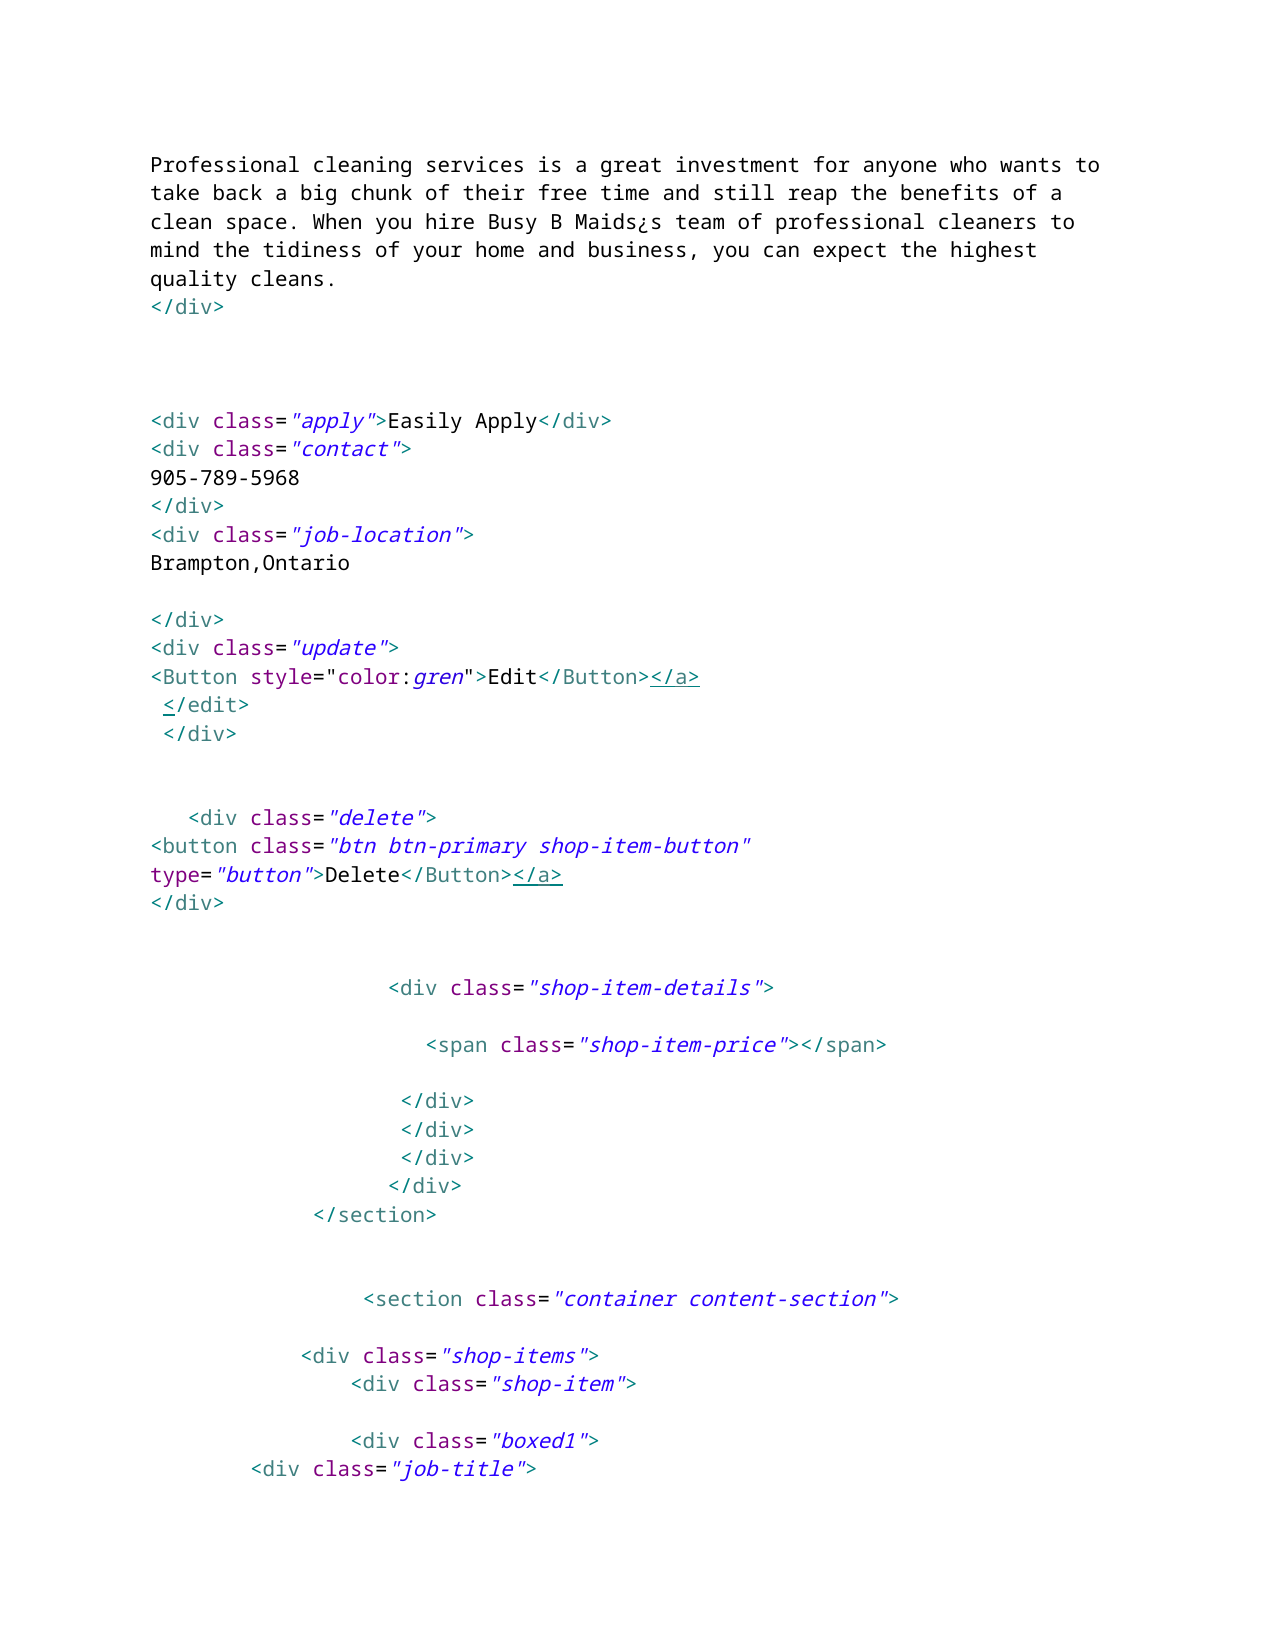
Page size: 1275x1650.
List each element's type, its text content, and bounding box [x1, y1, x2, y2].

text <div class="delete"> [150, 803, 1125, 832]
text Professional cleaning services is a great investment for anyone who wants to take back a big chunk of their free time and still reap the benefits of a clean space. When you hire Busy B Maids¿s team of professional cleaners to mind the tidiness of your home and business, you can expect the highest quality cleans. [150, 150, 1125, 292]
text <Button style="color:gren">Edit</Button></a> [150, 662, 1125, 690]
text <section class="container content-section"> [150, 1284, 1125, 1313]
text </edit> [150, 690, 1125, 719]
text <div class="boxed1"> [150, 1426, 1125, 1454]
text <div class="shop-item"> [150, 1369, 1125, 1398]
text Brampton,Ontario [150, 548, 1125, 577]
text <div class="apply">Easily Apply</div> [150, 406, 1125, 434]
text </div> [150, 1172, 1125, 1200]
text <div class="shop-items"> [150, 1341, 1125, 1369]
text <div class="update"> [150, 633, 1125, 662]
text <button class="btn btn-primary shop-item-button" type="button">Delete</Button></a> [150, 832, 1125, 888]
text <div class="job-title"> [150, 1454, 1125, 1483]
text </div> [150, 719, 1125, 747]
text <span class="shop-item-price"></span> [150, 1030, 1125, 1058]
text </section> [150, 1200, 1125, 1228]
text <div class="shop-item-details"> [150, 973, 1125, 1002]
text </div> [150, 292, 1125, 321]
text <div class="contact"> [150, 434, 1125, 463]
text </div> [150, 491, 1125, 520]
text 905-789-5968 [150, 463, 1125, 491]
text </div> [150, 888, 1125, 917]
text </div> [150, 605, 1125, 633]
text <div class="job-location"> [150, 520, 1125, 548]
text </div> [150, 1143, 1125, 1172]
text </div> [150, 1086, 1125, 1115]
text </div> [150, 1115, 1125, 1143]
